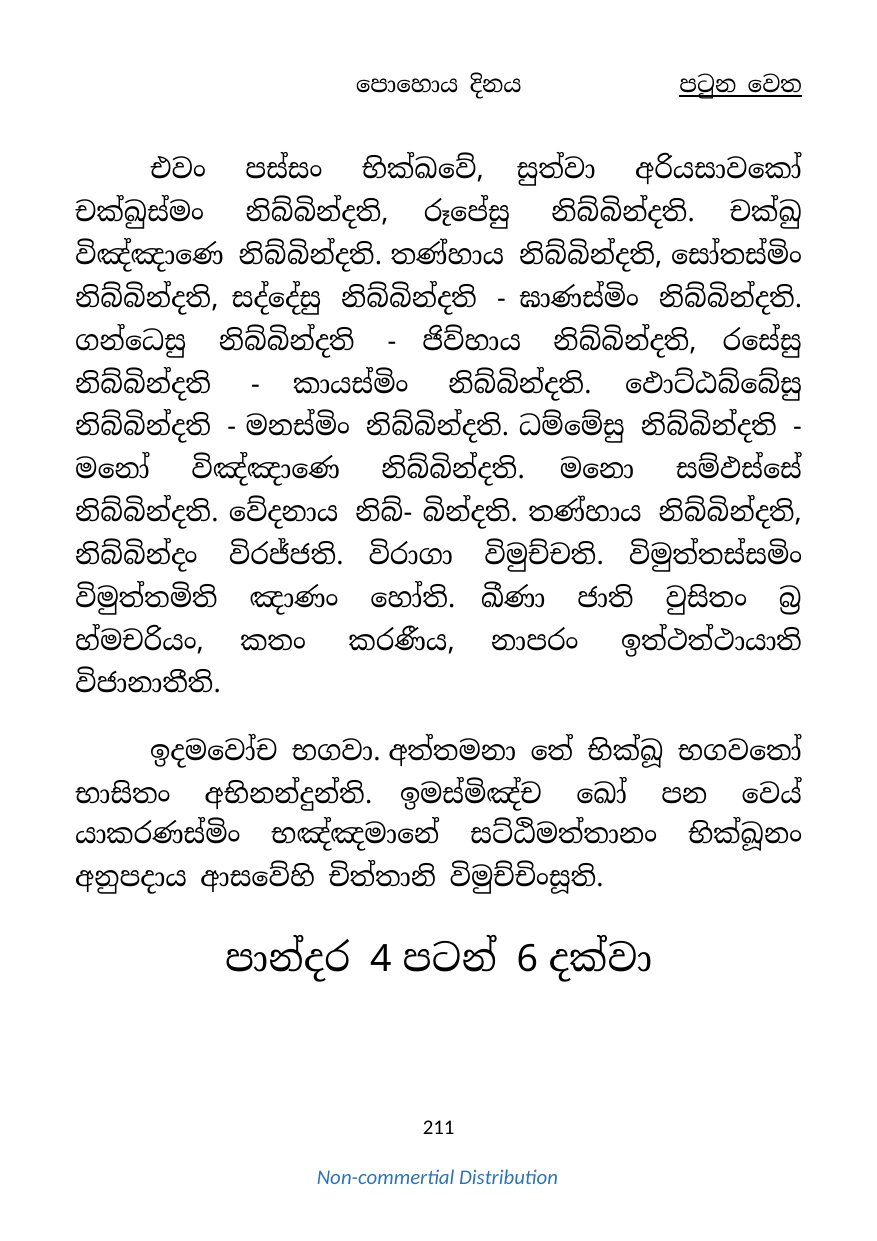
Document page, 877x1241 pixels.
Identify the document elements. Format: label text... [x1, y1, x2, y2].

subtitle පාන්දර 4 පටන් 6 දක්වා [75, 932, 802, 983]
text එවං පස්සං භික්ඛවේ, සුත්වා අරියසාවකෝ චක්ඛුස්මං නිබ්බින්දති, රූපේසු නිබ්බින්දති. චක්ඛු විඤ්ඤාණෙ නිබ්බින්දති. තණ්හාය නිබ්බින්දති, සෝතස්මිං නිබ්බින්දති, සද්දේසු නිබ්බින්දති - ඝාණස්මිං නිබ්බින්දති. ගන්ධෙසු නිබ්බින්දති - ජිව්හාය නිබ්බින්දති, රසේසු නිබ්බින්දති - කායස්මිං නිබ්බින්දති. ඵොට්ඨබ්බේසු නිබ්බින්දති - මනස්මිං නිබ්බින්දති. ධම්මේසු නිබ්බින්දති - මනෝ විඤ්ඤාණෙ නිබ්බින්දති. මනො සම්ඵස්සේ නිබ්බින්දති. වේදනාය නිබ්- බින්දති. තණ්හාය නිබ්බින්දති, නිබ්බින්දං විරජ්ජති. විරාගා විමුච්චති. විමුත්තස්සමිං විමුත්තමිති ඤාණං හෝති. ඛීණා ජාති වුසිතං බ්‍ර‍හ්මචරියං, කතං කරණීය, නාපරං ඉත්ථත්ථායාති විජානාතීති. [75, 150, 802, 701]
text ඉදමවෝච භගවා. අත්තමනා තේ භික්ඛූ භගවතෝ භාසිතං අභිනන්දුන්ති. ඉමස්මිඤ්ච ඛෝ පන වෙය්‍යාකරණස්මිං භඤ්ඤමානේ සට්ඨිමත්තානං භික්ඛූනං අනුපදාය ආසවේහි චිත්තානි විමුච්චිංසූති. [75, 732, 802, 895]
